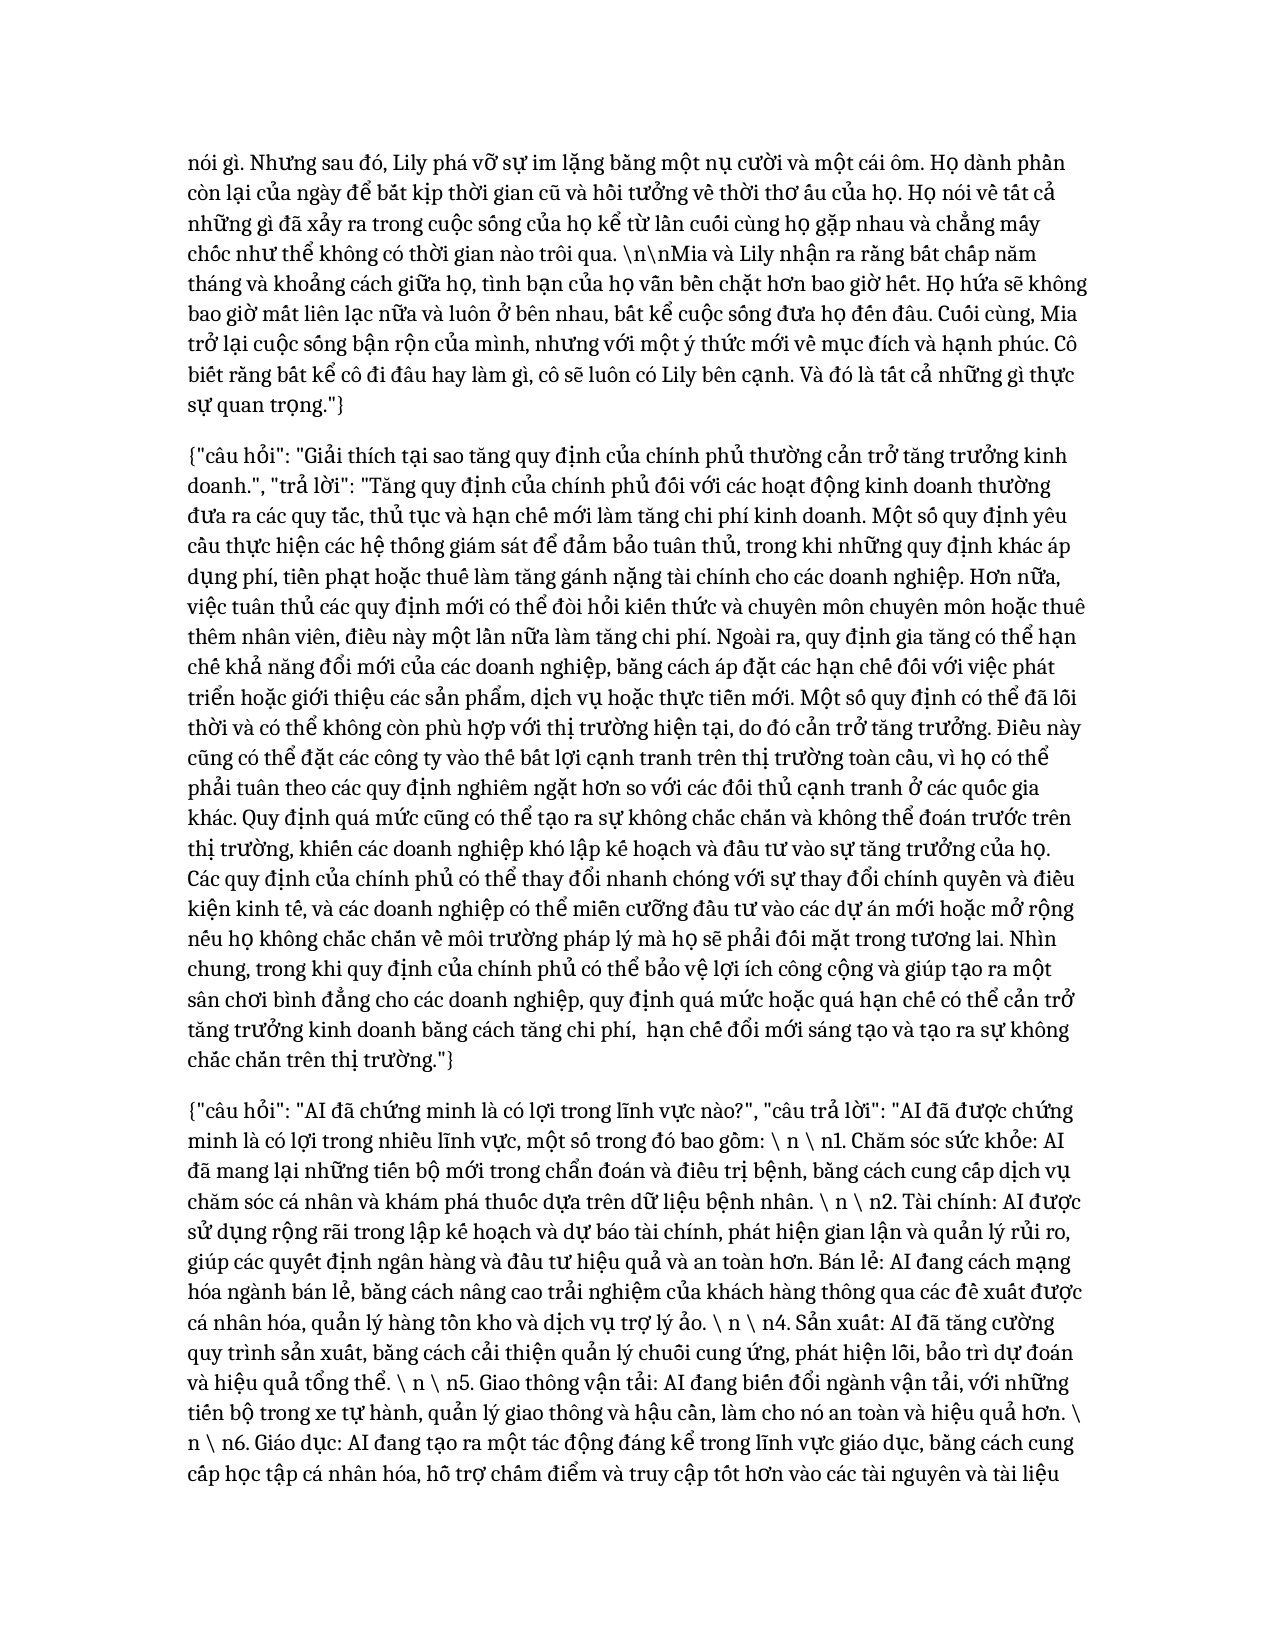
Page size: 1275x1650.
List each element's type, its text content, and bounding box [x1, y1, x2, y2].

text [187, 1098, 1087, 1487]
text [187, 150, 1087, 418]
text {"câu hỏi": "Giải thích tại sao tăng quy định của chính phủ thường cản trở tăng trưởng kinh doanh.", "trả lời": "Tăng quy định của chính phủ đối với các hoạt động kinh doanh thường đưa ra các quy tắc, thủ tục và hạn chế mới làm tăng chi phí kinh doanh. Một số quy định yêu cầu thực hiện các hệ thống giám sát để đảm bảo tuân thủ, trong khi những quy định khác áp dụng phí, tiền phạt hoặc thuế làm tăng gánh nặng tài chính cho các doanh nghiệp. Hơn nữa, việc tuân thủ các quy định mới có thể đòi hỏi kiến thức và chuyên môn chuyên môn hoặc thuê thêm nhân viên, điều này một lần nữa làm tăng chi phí. Ngoài ra, quy định gia tăng có thể hạn chế khả năng đổi mới của các doanh nghiệp, bằng cách áp đặt các hạn chế đối với việc phát triển hoặc giới thiệu các sản phẩm, dịch vụ hoặc thực tiễn mới. Một số quy định có thể đã lỗi thời và có thể không còn phù hợp với thị trường hiện tại, do đó cản trở tăng trưởng. Điều này cũng có thể đặt các công ty vào thế bất lợi cạnh tranh trên thị trường toàn cầu, vì họ có thể phải tuân theo các quy định nghiêm ngặt hơn so với các đối thủ cạnh tranh ở các quốc gia khác. Quy định quá mức cũng có thể tạo ra sự không chắc chắn và không thể đoán trước trên thị trường, khiến các doanh nghiệp khó lập kế hoạch và đầu tư vào sự tăng trưởng của họ. Các quy định của chính phủ có thể thay đổi nhanh chóng với sự thay đổi chính quyền và điều kiện kinh tế, và các doanh nghiệp có thể miễn cưỡng đầu tư vào các dự án mới hoặc mở rộng nếu họ không chắc chắn về môi trường pháp lý mà họ sẽ phải đối mặt trong tương lai. Nhìn chung, trong khi quy định của chính phủ có thể bảo vệ lợi ích công cộng và giúp tạo ra một sân chơi bình đẳng cho các doanh nghiệp, quy định quá mức hoặc quá hạn chế có thể cản trở tăng trưởng kinh doanh bằng cách tăng chi phí, hạn chế đổi mới sáng tạo và tạo ra sự không chắc chắn trên thị trường."} [187, 443, 1087, 1073]
